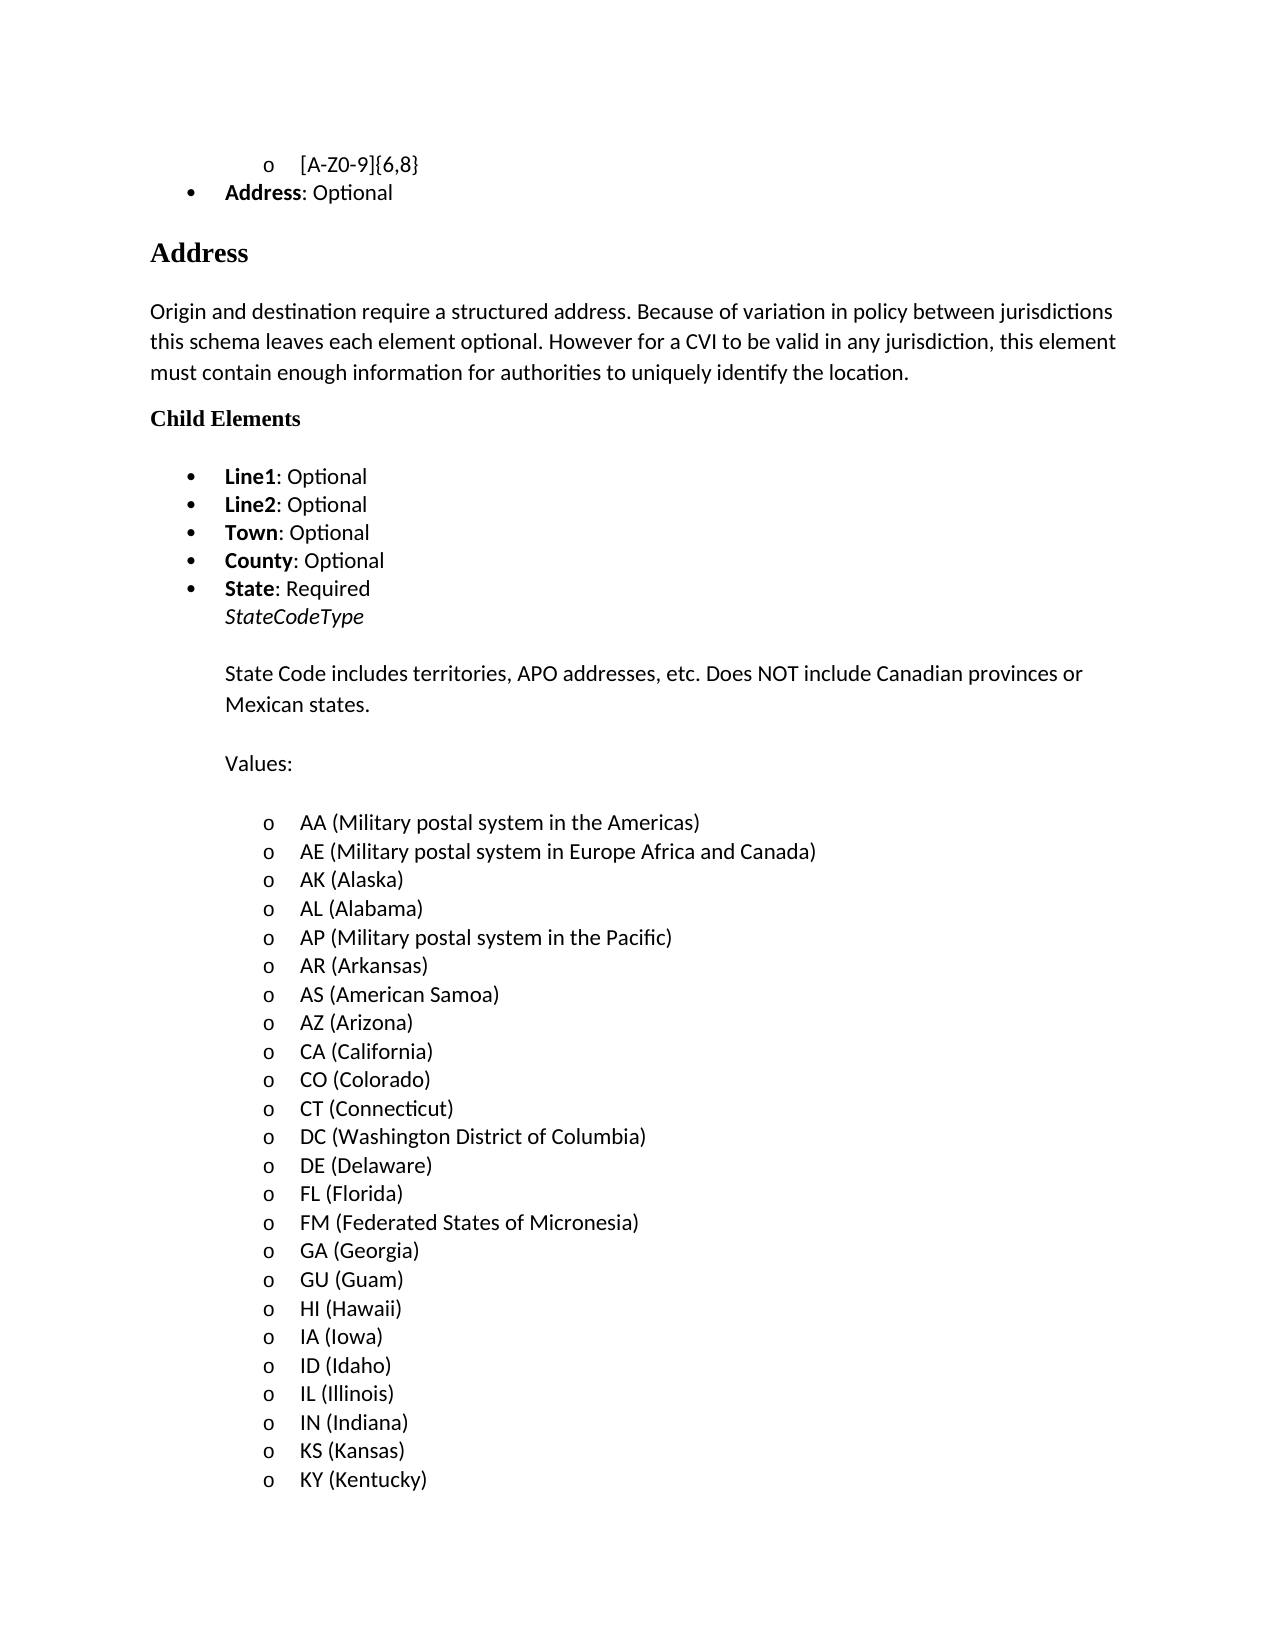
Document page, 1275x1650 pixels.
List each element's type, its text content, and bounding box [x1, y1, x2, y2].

text Origin and destination require a structured address. Because of variation in policy between jurisdictions this schema leaves each element optional. However for a CVI to be valid in any jurisdiction, this element must contain enough information for authorities to uniquely identify the location. [150, 297, 1125, 386]
list FM (Federated States of Micronesia) [262, 1208, 1125, 1237]
list AP (Military postal system in the Pacific) [262, 923, 1125, 951]
list State: Required StateCodeType [187, 574, 1125, 630]
list ID (Idaho) [262, 1351, 1125, 1379]
list Line1: Optional [187, 462, 1125, 490]
list IL (Illinois) [262, 1379, 1125, 1408]
list IN (Indiana) [262, 1408, 1125, 1436]
list HI (Hawaii) [262, 1294, 1125, 1322]
list AL (Alabama) [262, 894, 1125, 923]
list AZ (Arizona) [262, 1008, 1125, 1037]
list [A-Z0-9]{6,8} [262, 150, 1125, 178]
list KY (Kentucky) [262, 1465, 1125, 1493]
list DE (Delaware) [262, 1151, 1125, 1179]
list Line2: Optional [187, 490, 1125, 518]
text State Code includes territories, APO addresses, etc. Does NOT include Canadian provinces or Mexican states. [225, 659, 1125, 718]
list AE (Military postal system in Europe Africa and Canada) [262, 837, 1125, 866]
list KS (Kansas) [262, 1436, 1125, 1465]
subtitle Child Elements [150, 404, 1125, 431]
list GU (Guam) [262, 1265, 1125, 1294]
list Town: Optional [187, 518, 1125, 546]
list CT (Connecticut) [262, 1094, 1125, 1122]
list CA (California) [262, 1037, 1125, 1065]
list AS (American Samoa) [262, 980, 1125, 1008]
list AA (Military postal system in the Americas) [262, 808, 1125, 837]
subtitle Address [150, 236, 1125, 268]
list County: Optional [187, 546, 1125, 574]
list IA (Iowa) [262, 1322, 1125, 1351]
list CO (Colorado) [262, 1065, 1125, 1094]
list Address: Optional [187, 178, 1125, 207]
list DC (Washington District of Columbia) [262, 1122, 1125, 1151]
text Values: [225, 749, 1125, 777]
list AR (Arkansas) [262, 951, 1125, 980]
list GA (Georgia) [262, 1237, 1125, 1265]
list AK (Alaska) [262, 866, 1125, 894]
list FL (Florida) [262, 1179, 1125, 1208]
